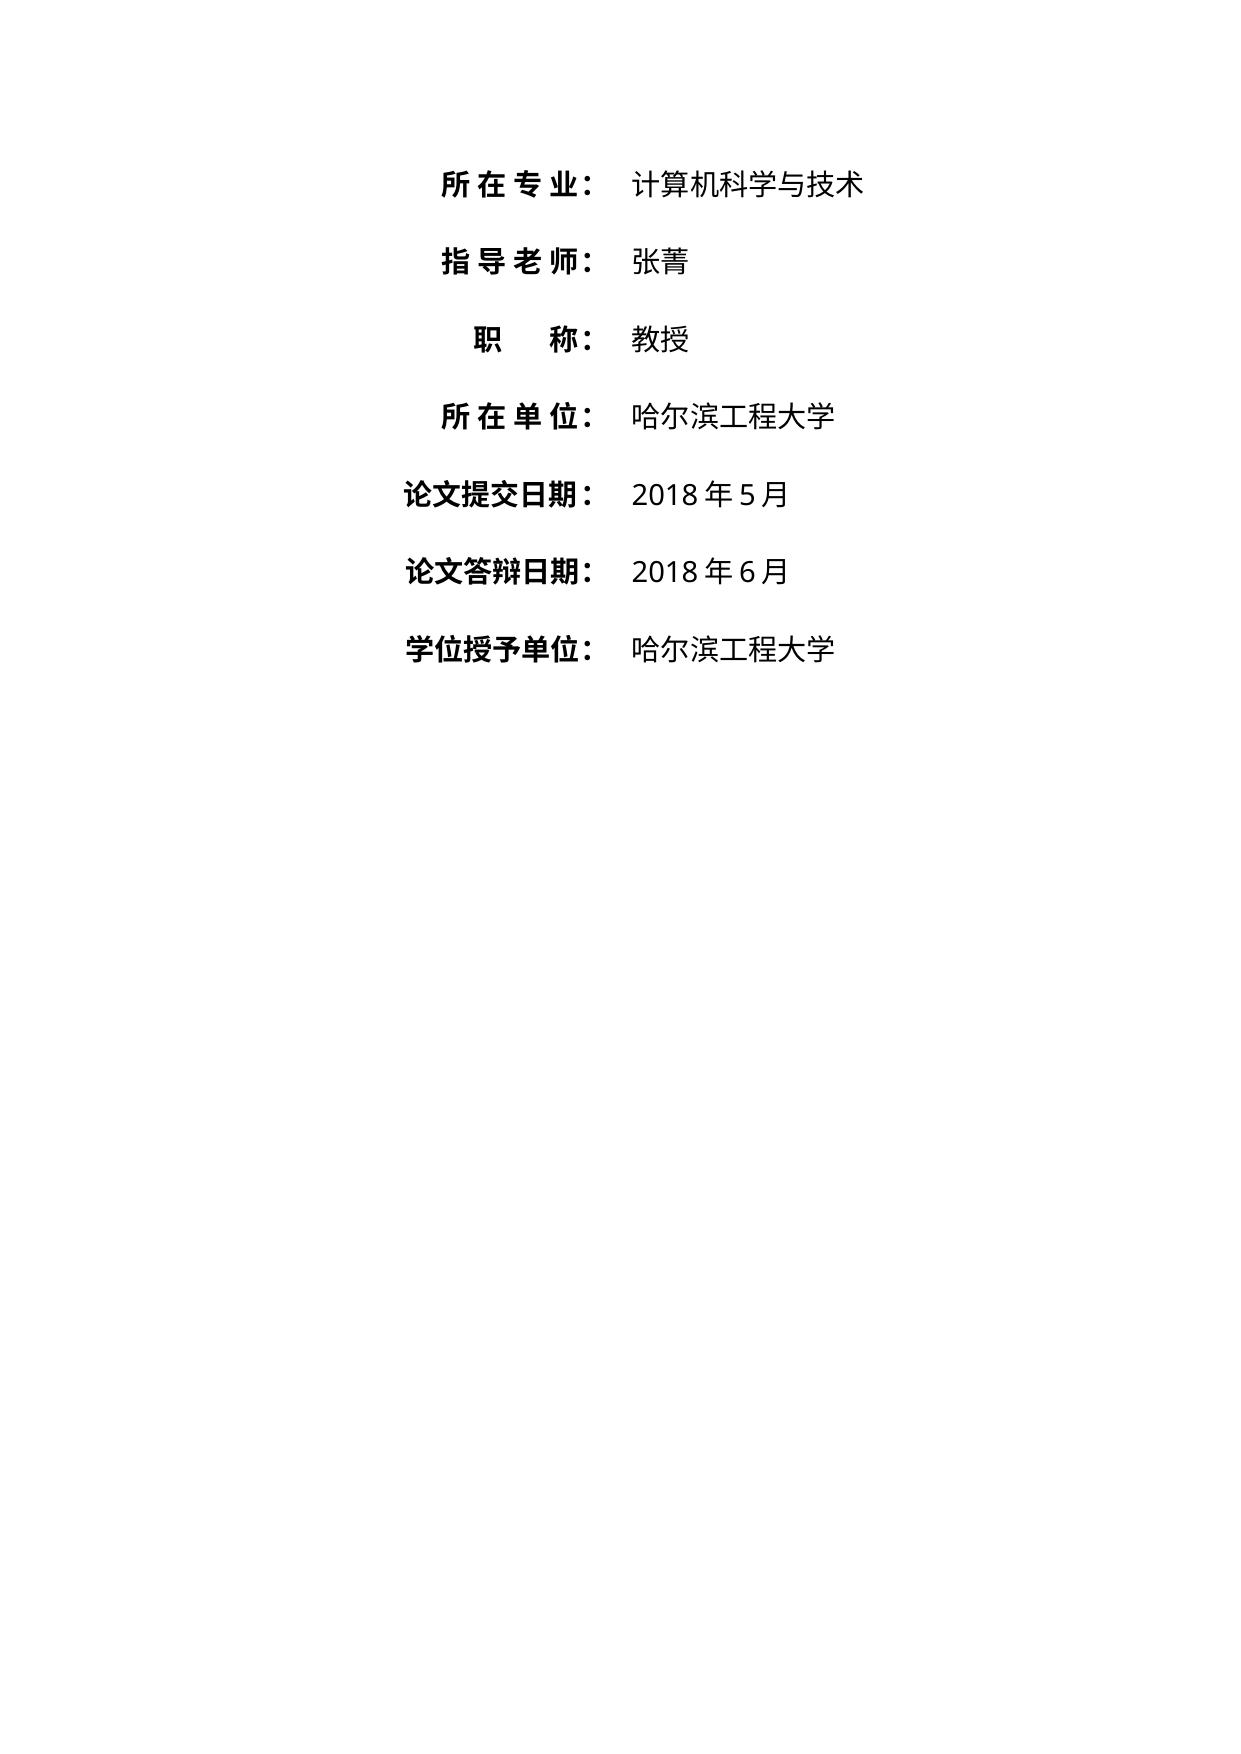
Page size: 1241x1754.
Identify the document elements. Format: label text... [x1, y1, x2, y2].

table_cell 学位授予单位： [188, 615, 620, 692]
table_cell 计算机科学与技术 [620, 150, 1052, 227]
table_cell 2018年5月 [620, 460, 1052, 537]
table_cell 哈尔滨工程大学 [620, 383, 1052, 460]
table_cell 所 在 单 位： [188, 383, 620, 460]
table_cell 2018年6月 [620, 538, 1052, 615]
table_cell 哈尔滨工程大学 [620, 615, 1052, 692]
table_cell 论文提交日期： [188, 460, 620, 537]
table_cell 指 导 老 师： [188, 228, 620, 305]
table_cell 所 在 专 业： [188, 150, 620, 227]
table_cell 教授 [620, 305, 1052, 382]
table_cell 职 称： [188, 305, 620, 382]
table_cell 论文答辩日期： [188, 538, 620, 615]
table_cell 张菁 [620, 228, 1052, 305]
